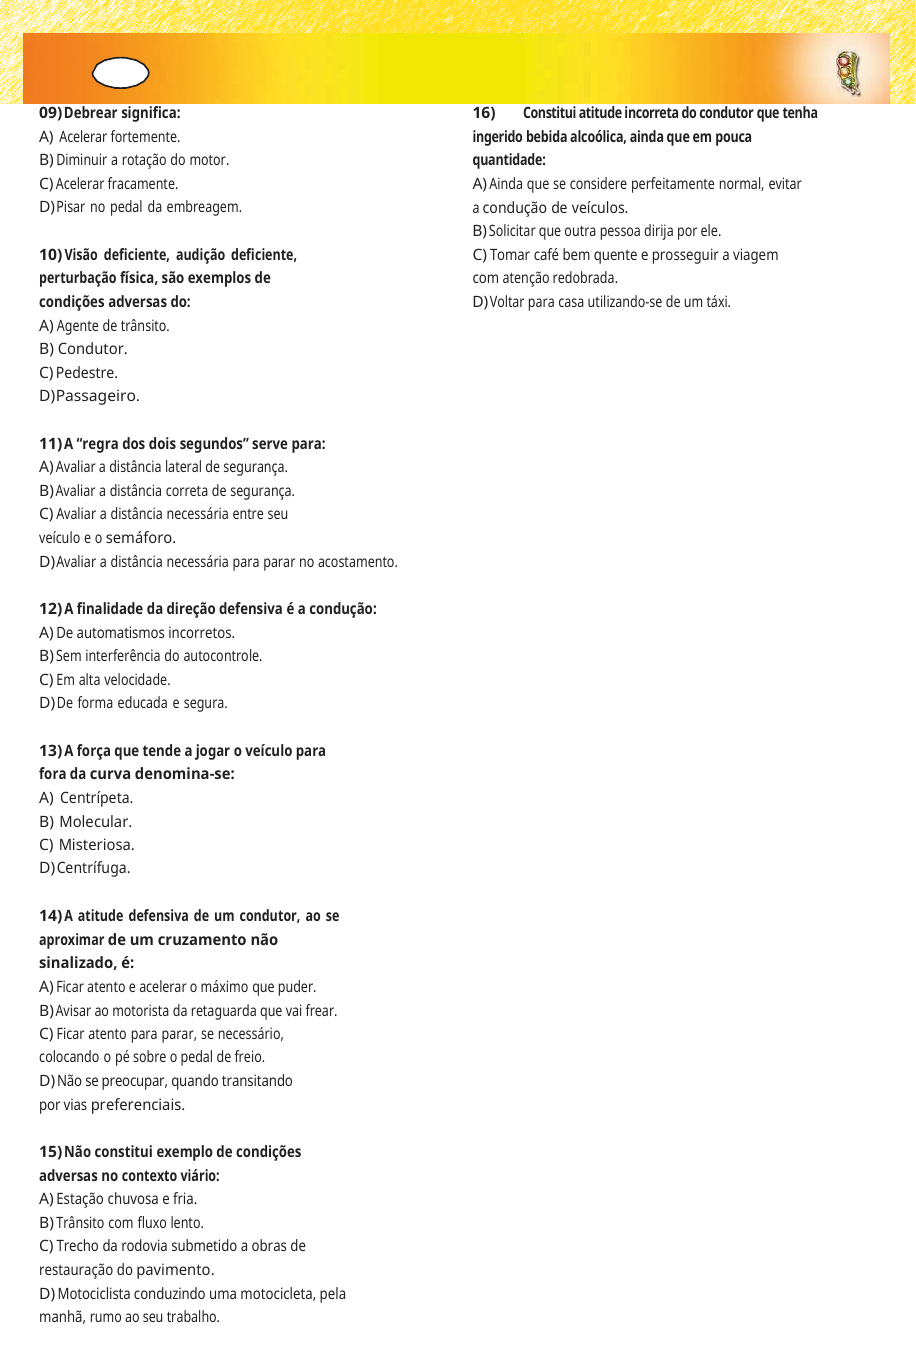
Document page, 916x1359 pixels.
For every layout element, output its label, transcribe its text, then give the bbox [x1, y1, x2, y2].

list Sem interferência do autocontrole. [39, 645, 444, 666]
list Trânsito com fluxo lento. [39, 1212, 444, 1233]
subtitle Debrear significa: [39, 102, 444, 123]
list Pedestre. [39, 361, 444, 383]
list Voltar para casa utilizando-se de um táxi. [472, 291, 911, 312]
list Diminuir a rotação do motor. [39, 149, 444, 170]
list Solicitar que outra pessoa dirija por ele. [472, 220, 911, 241]
list Ainda que se considere perfeitamente normal, evitar a condução de veículos. [472, 173, 803, 218]
list Acelerar fracamente. [39, 173, 444, 194]
list Avisar ao motorista da retaguarda que vai frear. [39, 999, 444, 1021]
picture [0, 0, 916, 104]
list Ficar atento e acelerar o máximo que puder. [39, 976, 444, 997]
subtitle Visão deficiente, audição deficiente, perturbação física, são exemplos de condições adversas do: [39, 244, 334, 312]
list Misteriosa. [39, 834, 444, 855]
list Ficar atento para parar, se necessário, colocando o pé sobre o pedal de freio. [39, 1023, 338, 1067]
subtitle A “regra dos dois segundos” serve para: [39, 433, 444, 454]
list Agente de trânsito. [39, 314, 444, 336]
subtitle Não constitui exemplo de condições adversas no contexto viário: [39, 1141, 332, 1186]
list Passageiro. [39, 385, 444, 406]
list Estação chuvosa e fria. [39, 1188, 444, 1209]
subtitle Constitui atitude incorreta do condutor que tenha ingerido bebida alcoólica, ainda que em pouca quantidade: [472, 102, 819, 170]
list Centrípeta. [39, 787, 444, 808]
list Avaliar a distância lateral de segurança. [39, 456, 444, 477]
list Acelerar fortemente. [39, 126, 444, 147]
list Avaliar a distância correta de segurança. [39, 479, 444, 501]
list Avaliar a distância necessária entre seu veículo e o semáforo. [39, 503, 316, 548]
subtitle A força que tende a jogar o veículo para fora da curva denomina-se: [39, 739, 328, 784]
list Centrífuga. [39, 857, 444, 878]
list Em alta velocidade. [39, 668, 444, 690]
list Trecho da rodovia submetido a obras de restauração do pavimento. [39, 1235, 350, 1280]
subtitle A finalidade da direção defensiva é a condução: [39, 598, 444, 619]
list Molecular. [39, 810, 444, 832]
list De automatismos incorretos. [39, 621, 444, 643]
list Tomar café bem quente e prosseguir a viagem com atenção redobrada. [472, 243, 792, 288]
list Avaliar a distância necessária para parar no acostamento. [39, 550, 444, 572]
list Motociclista conduzindo uma motocicleta, pela manhã, rumo ao seu trabalho. [39, 1282, 351, 1327]
subtitle A atitude defensiva de um condutor, ao se aproximar de um cruzamento não sinalizado, é: [39, 905, 358, 973]
list De forma educada e segura. [39, 692, 444, 713]
list Condutor. [39, 338, 444, 359]
list Pisar no pedal da embreagem. [39, 196, 444, 217]
list Não se preocupar, quando transitando por vias preferenciais. [39, 1070, 296, 1115]
